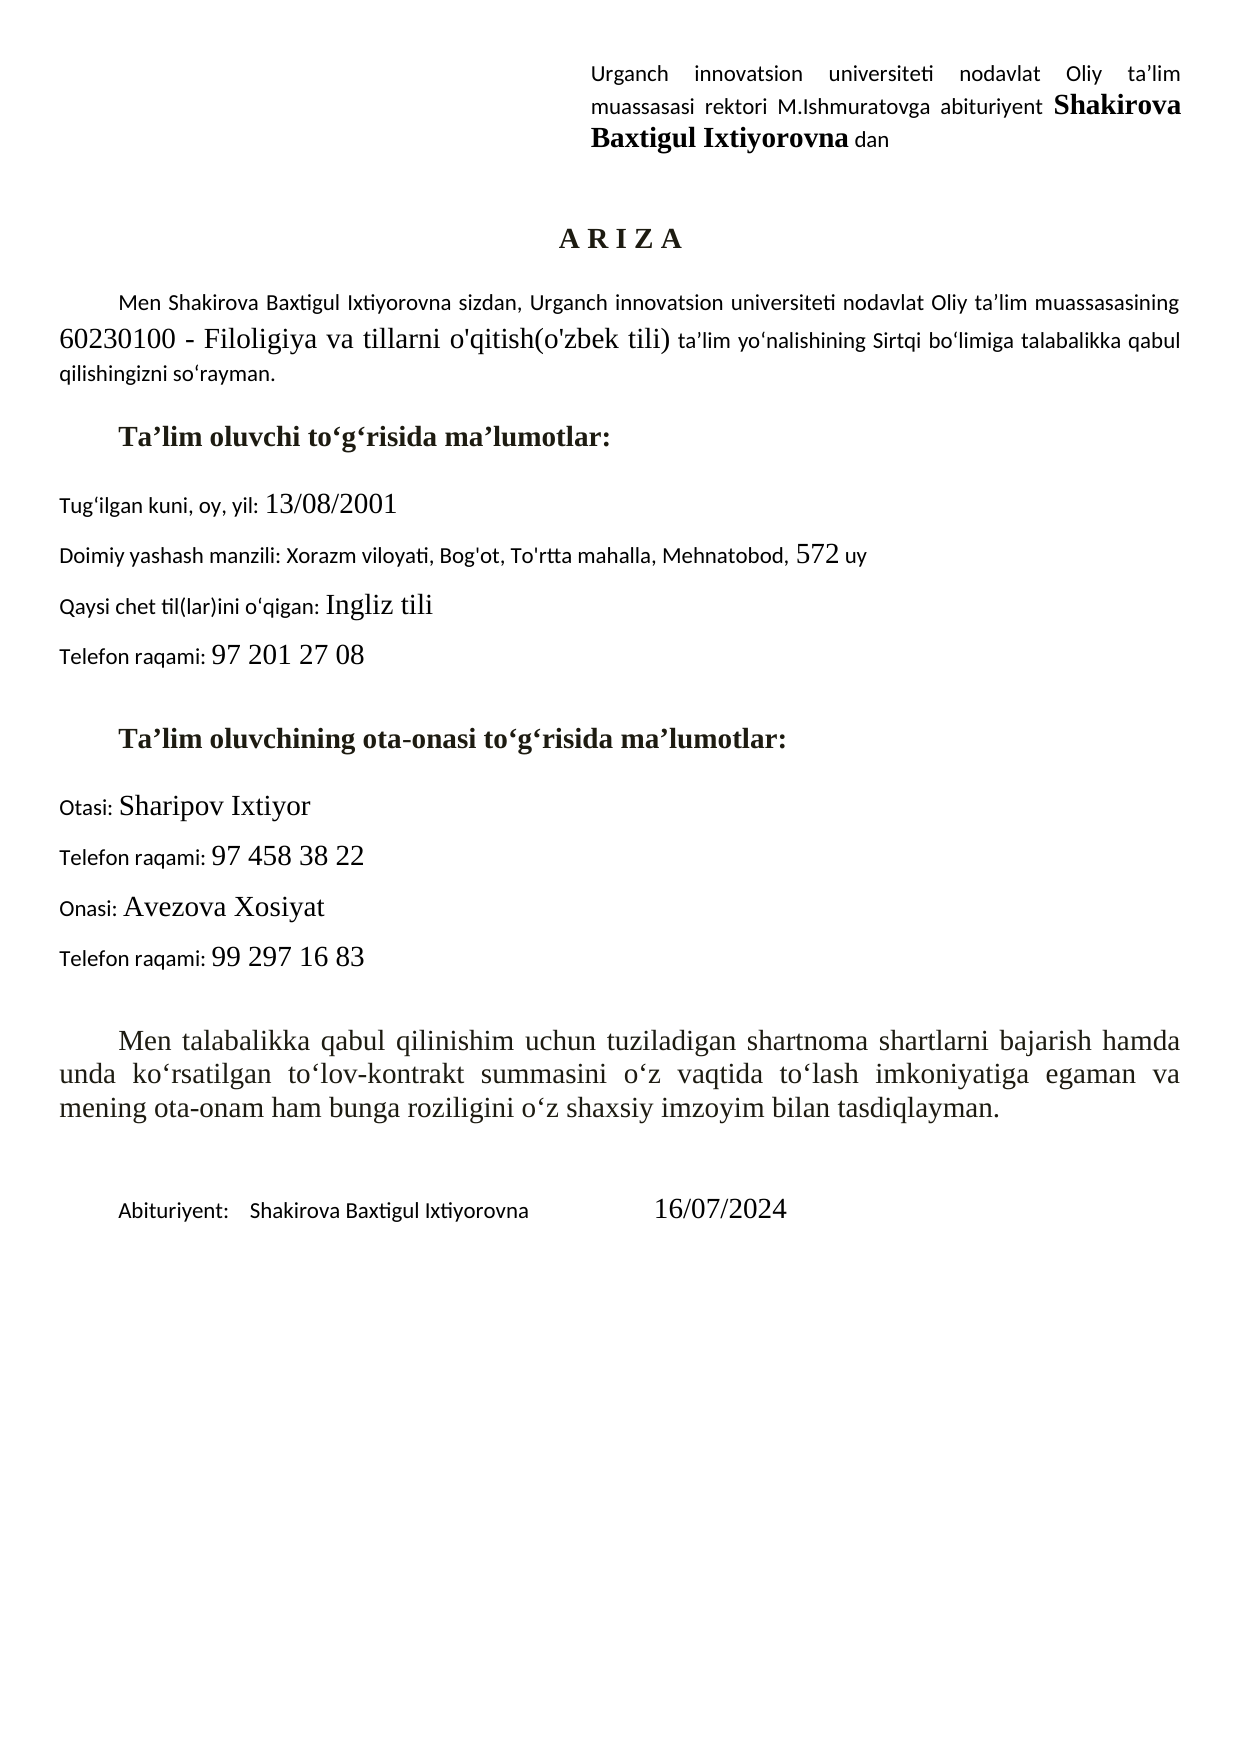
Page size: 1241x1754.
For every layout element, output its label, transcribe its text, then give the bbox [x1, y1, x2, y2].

text A R I Z A [59, 221, 1181, 255]
text Doimiy yashash manzili: Xorazm viloyati, Bog'ot, To'rtta mahalla, Mehnatobod, 572 uy [59, 537, 1181, 570]
text Abituriyent: Shakirova Baxtigul Ixtiyorovna 16/07/2024 [59, 1191, 1181, 1224]
text Telefon raqami: 99 297 16 83 [59, 939, 1181, 973]
text Qaysi chet til(lar)ini o‘qigan: Ingliz tili [59, 587, 1181, 621]
text Urganch innovatsion universiteti nodavlat Oliy ta’lim muassasasi rektori M.Ishmuratovga abituriyent Shakirova Baxtigul Ixtiyorovna dan [591, 59, 1181, 154]
text Telefon raqami: 97 458 38 22 [59, 838, 1181, 872]
text Men Shakirova Baxtigul Ixtiyorovna sizdan, Urganch innovatsion universiteti nodavlat Oliy ta’lim muassasasining 60230100 - Filoligiya va tillarni o'qitish(o'zbek tili) ta’lim yo‘nalishining Sirtqi bo‘limiga talabalikka qabul qilishingizni so‘rayman. [59, 288, 1181, 387]
text Tug‘ilgan kuni, oy, yil: 13/08/2001 [59, 486, 1181, 520]
text Telefon raqami: 97 201 27 08 [59, 637, 1181, 671]
text Ta’lim oluvchi to‘g‘risida ma’lumotlar: [59, 419, 1181, 453]
text Ta’lim oluvchining ota-onasi to‘g‘risida ma’lumotlar: [59, 721, 1181, 755]
text Men talabalikka qabul qilinishim uchun tuziladigan shartnoma shartlarni bajarish hamda unda ko‘rsatilgan to‘lov-kontrakt summasini o‘z vaqtida to‘lash imkoniyatiga egaman va mening ota-onam ham bunga roziligini oʻz shaxsiy imzoyim bilan tasdiqlayman. [59, 1023, 1181, 1124]
text Onasi: Avezova Xosiyat [59, 889, 1181, 922]
text Otasi: Sharipov Ixtiyor [59, 788, 1181, 822]
